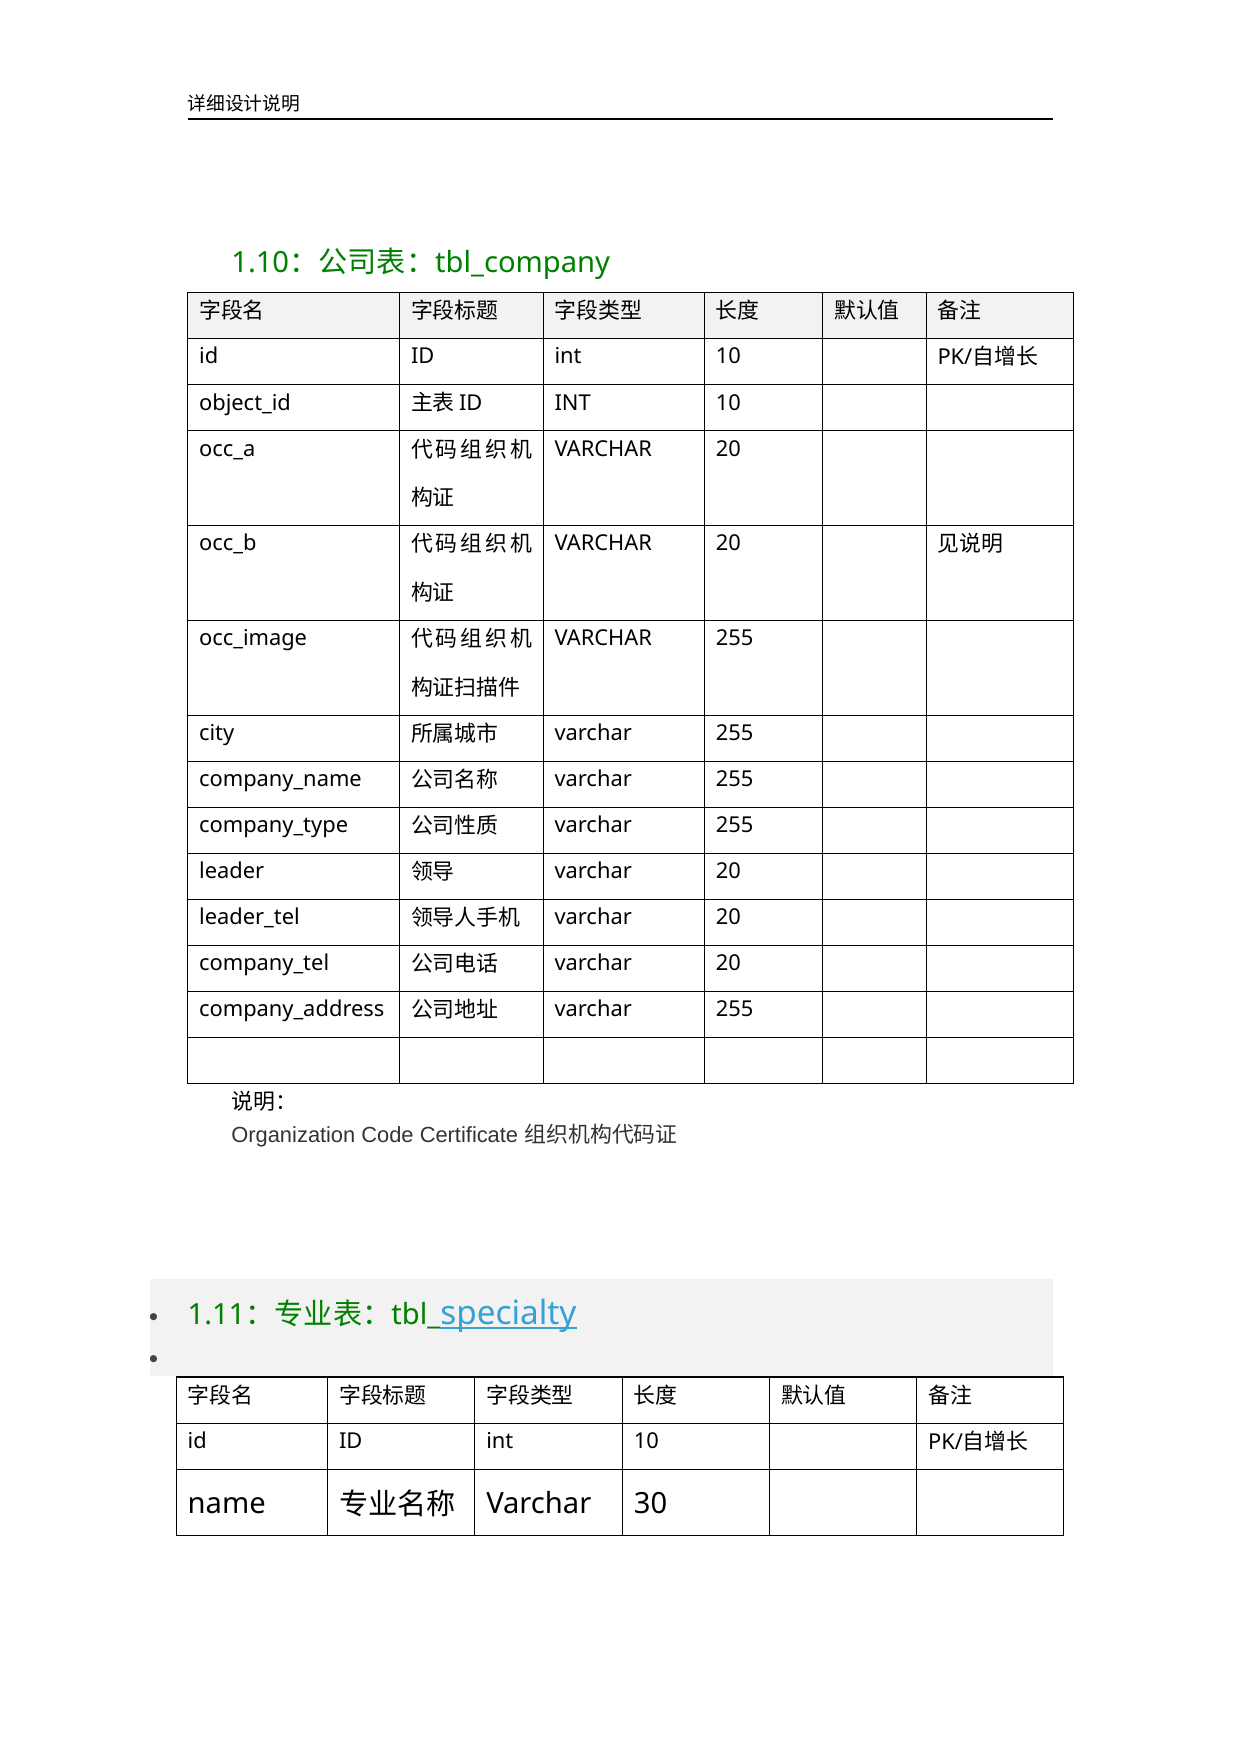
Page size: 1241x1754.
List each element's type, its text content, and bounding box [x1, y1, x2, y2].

table_cell 见说明 [927, 526, 1073, 620]
table_cell 30 [623, 1470, 769, 1534]
table_cell name [177, 1470, 327, 1534]
table_cell varchar [544, 992, 704, 1037]
table_cell [823, 946, 926, 991]
table_cell 10 [705, 339, 822, 384]
table_cell [823, 854, 926, 899]
list 1.11：专业表：tbl_specialty [150, 1279, 1053, 1344]
table_cell [927, 900, 1073, 945]
table_cell leader [188, 854, 399, 899]
table_header 字段名 [177, 1378, 327, 1422]
table_cell id [188, 339, 399, 384]
table_cell 代码组织机构证扫描件 [400, 621, 543, 714]
table_cell company_tel [188, 946, 399, 991]
table_cell varchar [544, 716, 704, 761]
table_cell occ_b [188, 526, 399, 620]
table_cell [927, 716, 1073, 761]
table_cell [823, 808, 926, 853]
table_cell [823, 385, 926, 430]
table_cell [823, 339, 926, 384]
table_cell leader_tel [188, 900, 399, 945]
table_cell 专业名称 [328, 1470, 474, 1534]
table_cell 10 [623, 1424, 769, 1468]
table_header 字段类型 [544, 293, 704, 338]
table_cell company_type [188, 808, 399, 853]
table_cell [823, 621, 926, 714]
table_cell VARCHAR [544, 526, 704, 620]
table_cell object_id [188, 385, 399, 430]
table_cell [927, 808, 1073, 853]
table_cell VARCHAR [544, 431, 704, 525]
table_header 字段标题 [400, 293, 543, 338]
table_cell 公司电话 [400, 946, 543, 991]
table_cell occ_a [188, 431, 399, 525]
table_cell [917, 1470, 1063, 1534]
table_cell [823, 716, 926, 761]
table_cell varchar [544, 762, 704, 807]
table_cell varchar [544, 854, 704, 899]
table_cell [927, 762, 1073, 807]
table_cell [400, 1038, 543, 1083]
table_cell [927, 1038, 1073, 1083]
table_header 默认值 [823, 293, 926, 338]
table_cell [823, 526, 926, 620]
table_cell [823, 762, 926, 807]
table_cell int [544, 339, 704, 384]
table_header 长度 [705, 293, 822, 338]
table_header 字段名 [188, 293, 399, 338]
table_cell 所属城市 [400, 716, 543, 761]
table_cell [927, 946, 1073, 991]
table_cell 代码组织机构证 [400, 431, 543, 525]
table_cell varchar [544, 946, 704, 991]
table_cell [927, 621, 1073, 714]
table_cell [927, 854, 1073, 899]
table_cell 20 [705, 526, 822, 620]
table_header 默认值 [770, 1378, 916, 1422]
table_cell [770, 1424, 916, 1468]
table_cell id [177, 1424, 327, 1468]
table_cell occ_image [188, 621, 399, 714]
table_cell 公司性质 [400, 808, 543, 853]
table_cell [927, 385, 1073, 430]
table_header 字段标题 [328, 1378, 474, 1422]
table_header 字段类型 [475, 1378, 622, 1422]
table_header 长度 [623, 1378, 769, 1422]
table_cell ID [328, 1424, 474, 1468]
table_cell 255 [705, 762, 822, 807]
text 说明： [187, 1084, 1053, 1116]
table_header 备注 [917, 1378, 1063, 1422]
table_cell company_name [188, 762, 399, 807]
table_cell 20 [705, 431, 822, 525]
table_cell ID [400, 339, 543, 384]
table_cell varchar [544, 900, 704, 945]
table_cell [823, 431, 926, 525]
table_cell [823, 992, 926, 1037]
table_header 备注 [927, 293, 1073, 338]
table_cell 公司地址 [400, 992, 543, 1037]
table_cell [544, 1038, 704, 1083]
table_cell [927, 431, 1073, 525]
table_cell [188, 1038, 399, 1083]
table_cell 公司名称 [400, 762, 543, 807]
table_cell [705, 1038, 822, 1083]
table_cell 领导 [400, 854, 543, 899]
table_cell 255 [705, 992, 822, 1037]
table_cell PK/自增长 [917, 1424, 1063, 1468]
table_cell 主表ID [400, 385, 543, 430]
table_cell [770, 1470, 916, 1534]
table_cell INT [544, 385, 704, 430]
table_cell [823, 1038, 926, 1083]
table_cell 代码组织机构证 [400, 526, 543, 620]
table_cell int [475, 1424, 622, 1468]
table_cell 255 [705, 716, 822, 761]
text Organization Code Certificate 组织机构代码证 [187, 1116, 1053, 1149]
table_cell [823, 900, 926, 945]
table_cell 255 [705, 621, 822, 714]
text 1.10：公司表：tbl_company [187, 227, 1053, 292]
table_cell Varchar [475, 1470, 622, 1534]
table_cell 20 [705, 946, 822, 991]
table_cell VARCHAR [544, 621, 704, 714]
table_cell 255 [705, 808, 822, 853]
table_cell 10 [705, 385, 822, 430]
table_cell 20 [705, 854, 822, 899]
table_cell city [188, 716, 399, 761]
table_cell 20 [705, 900, 822, 945]
table_cell 领导人手机 [400, 900, 543, 945]
table_cell varchar [544, 808, 704, 853]
table_cell PK/自增长 [927, 339, 1073, 384]
table_cell [927, 992, 1073, 1037]
table_cell company_address [188, 992, 399, 1037]
